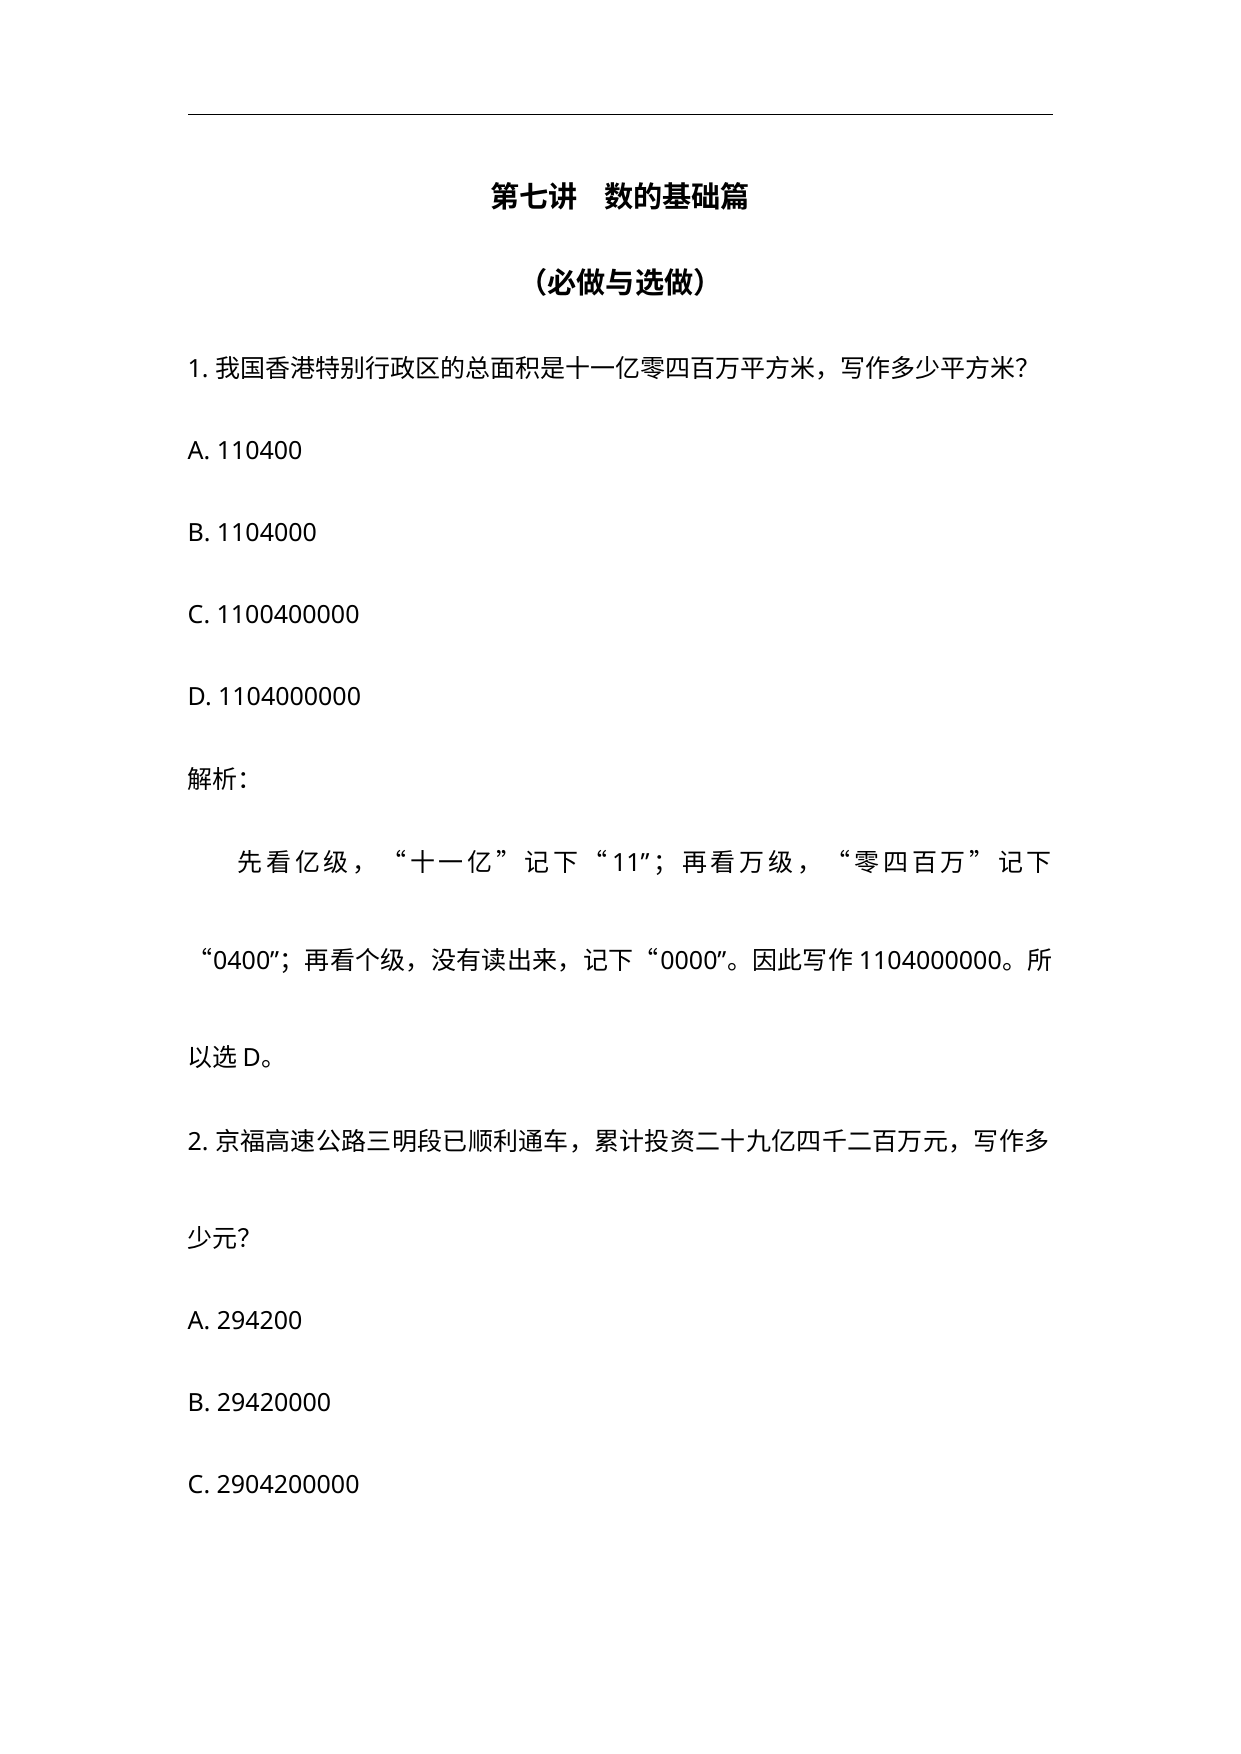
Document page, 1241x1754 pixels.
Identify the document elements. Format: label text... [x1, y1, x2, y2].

list 我国香港特别行政区的总面积是十一亿零四百万平方米，写作多少平方米？ [187, 334, 1053, 399]
text C. 1100400000 [187, 581, 1053, 646]
list 京福高速公路三明段已顺利通车，累计投资二十九亿四千二百万元，写作多少元？ [187, 1107, 1053, 1269]
text A. 294200 [187, 1287, 1053, 1352]
text C. 2904200000 [187, 1451, 1053, 1516]
text 第七讲 数的基础篇 [187, 162, 1053, 227]
text 先看亿级，“十一亿”记下“11”；再看万级，“零四百万”记下“0400”；再看个级，没有读出来，记下“0000”。因此写作1104000000。所以选D。 [187, 828, 1053, 1088]
text B. 1104000 [187, 499, 1053, 564]
text B. 29420000 [187, 1369, 1053, 1434]
text （必做与选做） [187, 248, 1053, 313]
text D. 1104000000 [187, 663, 1053, 728]
text A. 110400 [187, 417, 1053, 482]
text 解析： [187, 745, 1053, 810]
